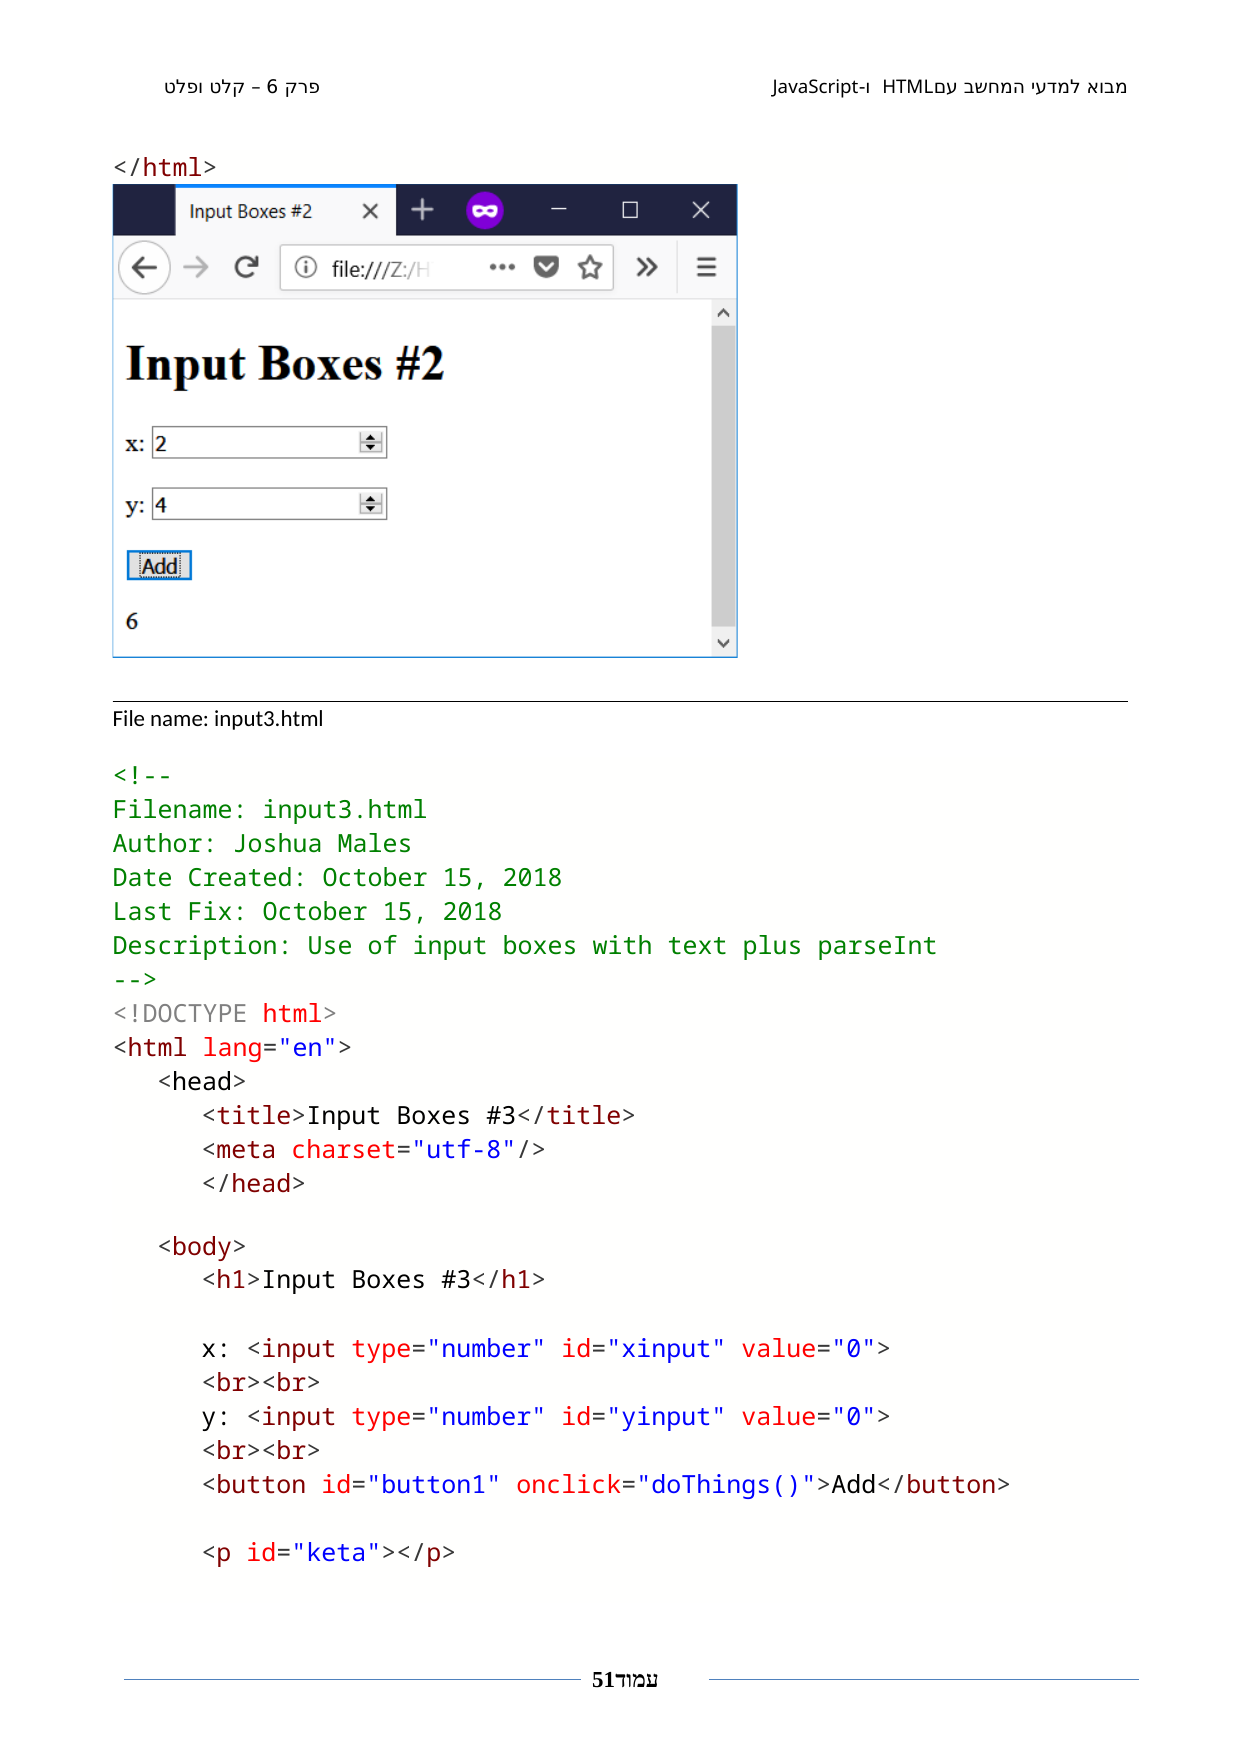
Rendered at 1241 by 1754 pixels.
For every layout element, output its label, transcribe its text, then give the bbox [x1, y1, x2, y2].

text <!-- [112, 757, 1128, 791]
text <title>Input Boxes #3</title> [112, 1098, 1128, 1132]
text Filename: input3.html [112, 791, 1128, 825]
text Author: Joshua Males [112, 825, 1128, 859]
text <!DOCTYPE html> [112, 996, 1128, 1030]
text <html lang="en"> [112, 1030, 1128, 1064]
text Description: Use of input boxes with text plus parseInt [112, 928, 1128, 962]
text Date Created: October 15, 2018 [112, 859, 1128, 893]
text <br><br> [112, 1432, 1128, 1467]
text <br><br> [112, 1364, 1128, 1398]
text Last Fix: October 15, 2018 [112, 893, 1128, 928]
text y: <input type="number" id="yinput" value="0"> [112, 1398, 1128, 1432]
text <body> [112, 1228, 1128, 1262]
text --> [112, 962, 1128, 996]
text <h1>Input Boxes #3</h1> [112, 1262, 1128, 1296]
text </head> [112, 1166, 1128, 1200]
text x: <input type="number" id="xinput" value="0"> [112, 1330, 1128, 1364]
text File name: input3.html [112, 702, 1128, 732]
text <meta charset="utf-8"/> [112, 1132, 1128, 1166]
text <button id="button1" onclick="doThings()">Add</button> [112, 1467, 1128, 1501]
picture [112, 184, 738, 658]
text </html> [112, 150, 1128, 184]
text <head> [112, 1064, 1128, 1098]
text <p id="keta"></p> [112, 1535, 1128, 1569]
